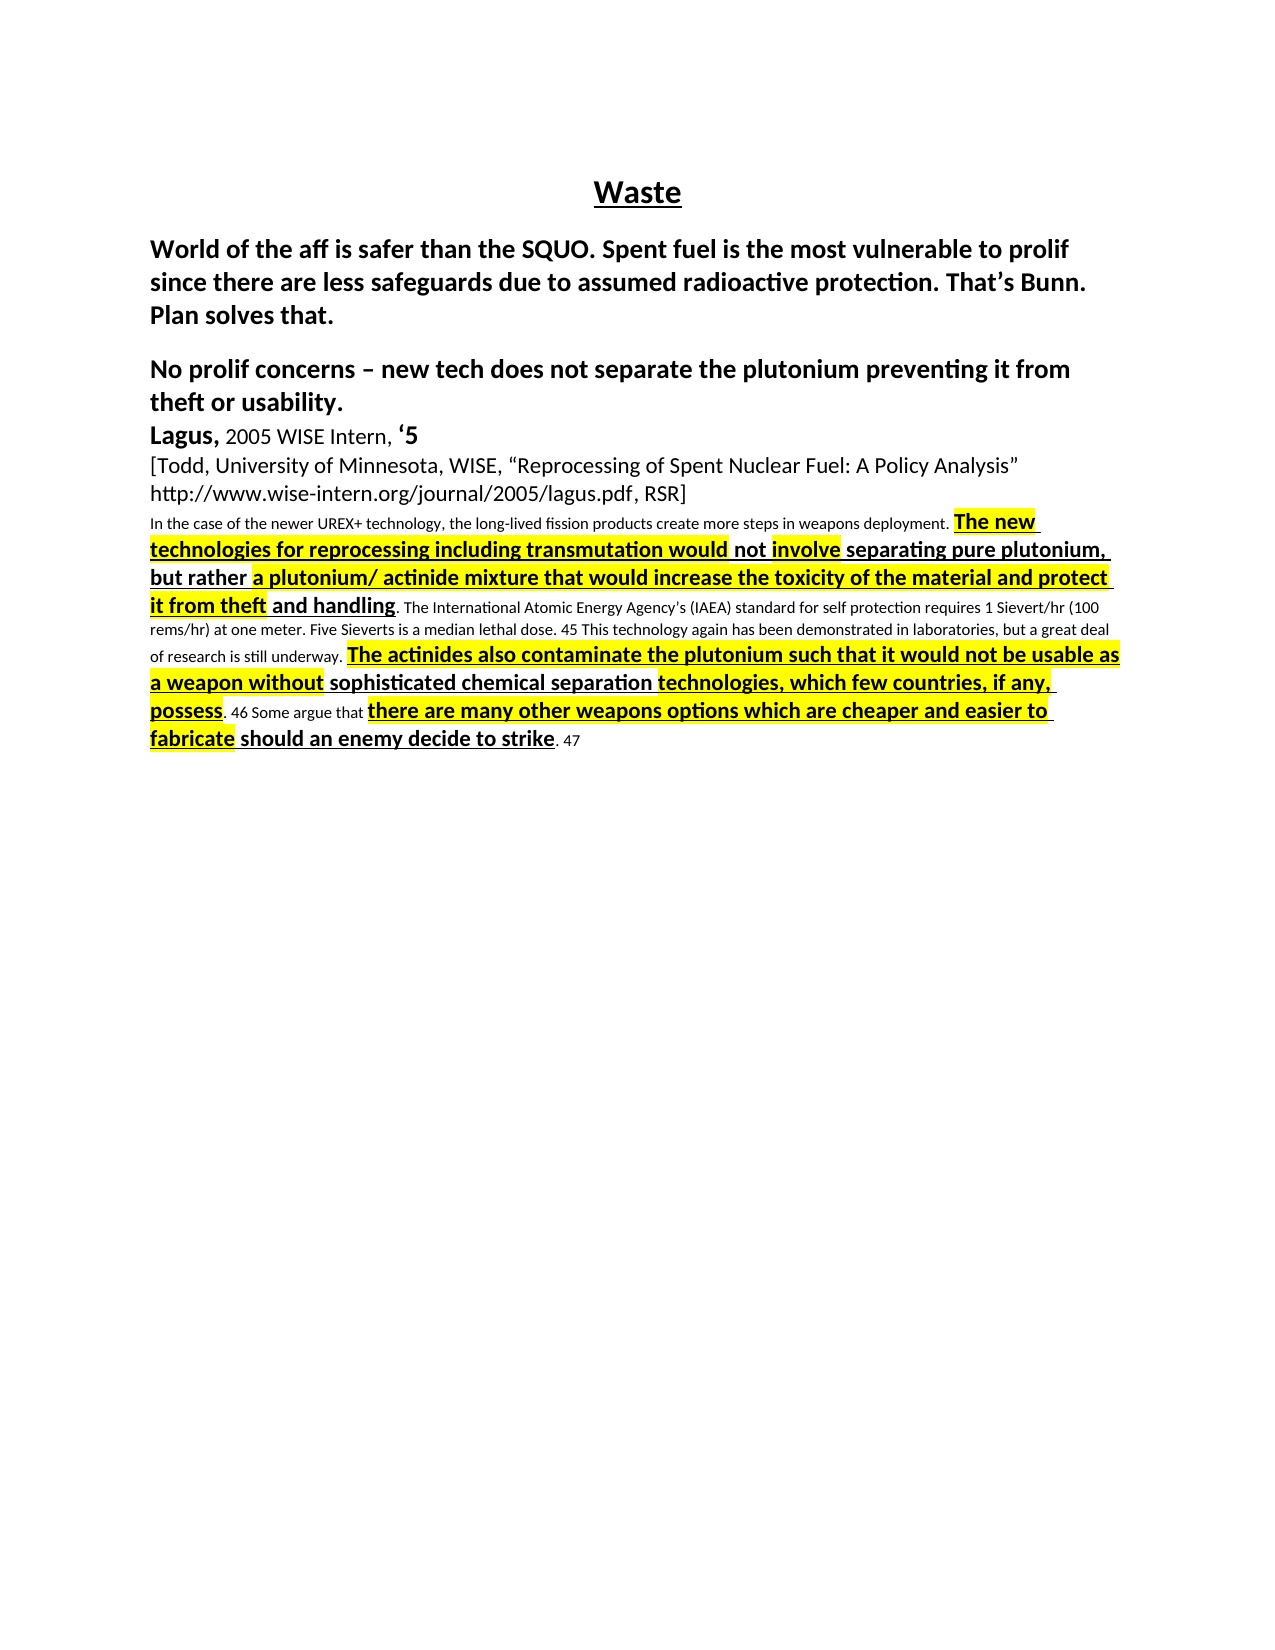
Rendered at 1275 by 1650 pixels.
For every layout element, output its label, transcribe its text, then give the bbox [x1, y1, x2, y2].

text In the case of the newer UREX+ technology, the long-lived fission products create more steps in weapons deployment. The new technologies for reprocessing including transmutation would not involve separating pure plutonium, but rather a plutonium/ actinide mixture that would increase the toxicity of the material and protect it from theft and handling. The International Atomic Energy Agency’s (IAEA) standard for self protection requires 1 Sievert/hr (100 rems/hr) at one meter. Five Sieverts is a median lethal dose. 45 This technology again has been demonstrated in laboratories, but a great deal of research is still underway. The actinides also contaminate the plutonium such that it would not be usable as a weapon without sophisticated chemical separation technologies, which few countries, if any, possess. 46 Some argue that there are many other weapons options which are cheaper and easier to fabricate should an enemy decide to strike. 47 [150, 507, 1125, 752]
subtitle Waste [150, 171, 1125, 212]
text http://www.wise-intern.org/journal/2005/lagus.pdf, RSR] [150, 479, 1125, 507]
subtitle No prolif concerns – new tech does not separate the plutonium preventing it from theft or usability. [150, 352, 1125, 418]
subtitle World of the aff is safer than the SQUO. Spent fuel is the most vulnerable to prolif since there are less safeguards due to assumed radioactive protection. That’s Bunn. Plan solves that. [150, 232, 1125, 331]
text Lagus, 2005 WISE Intern, ‘5 [150, 418, 1125, 451]
text [Todd, University of Minnesota, WISE, “Reprocessing of Spent Nuclear Fuel: A Policy Analysis” [150, 451, 1125, 479]
